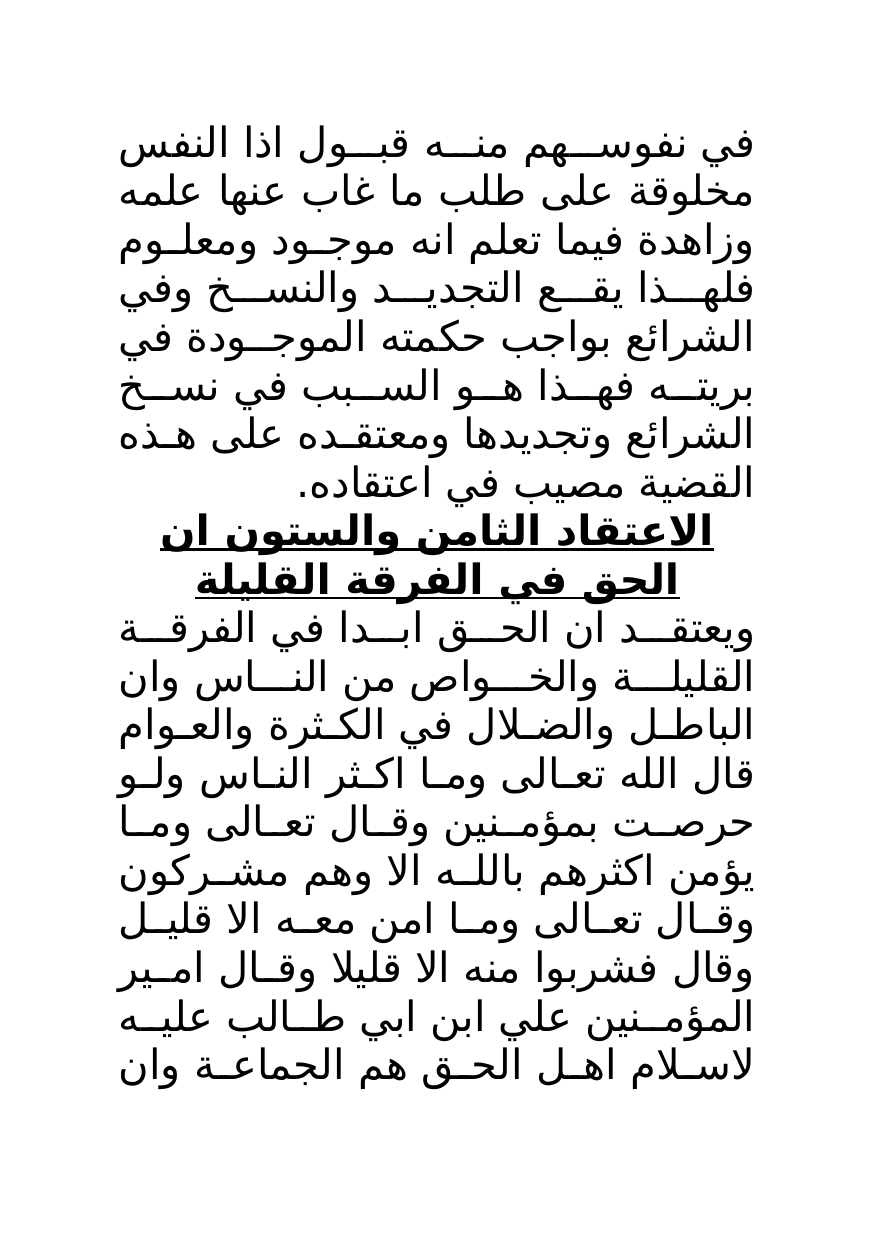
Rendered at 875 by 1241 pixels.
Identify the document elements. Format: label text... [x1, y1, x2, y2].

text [118, 604, 756, 1089]
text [118, 118, 756, 507]
text الاعتقاد الثامن والستون ان الحق في الفرقة القليلة [118, 507, 756, 604]
